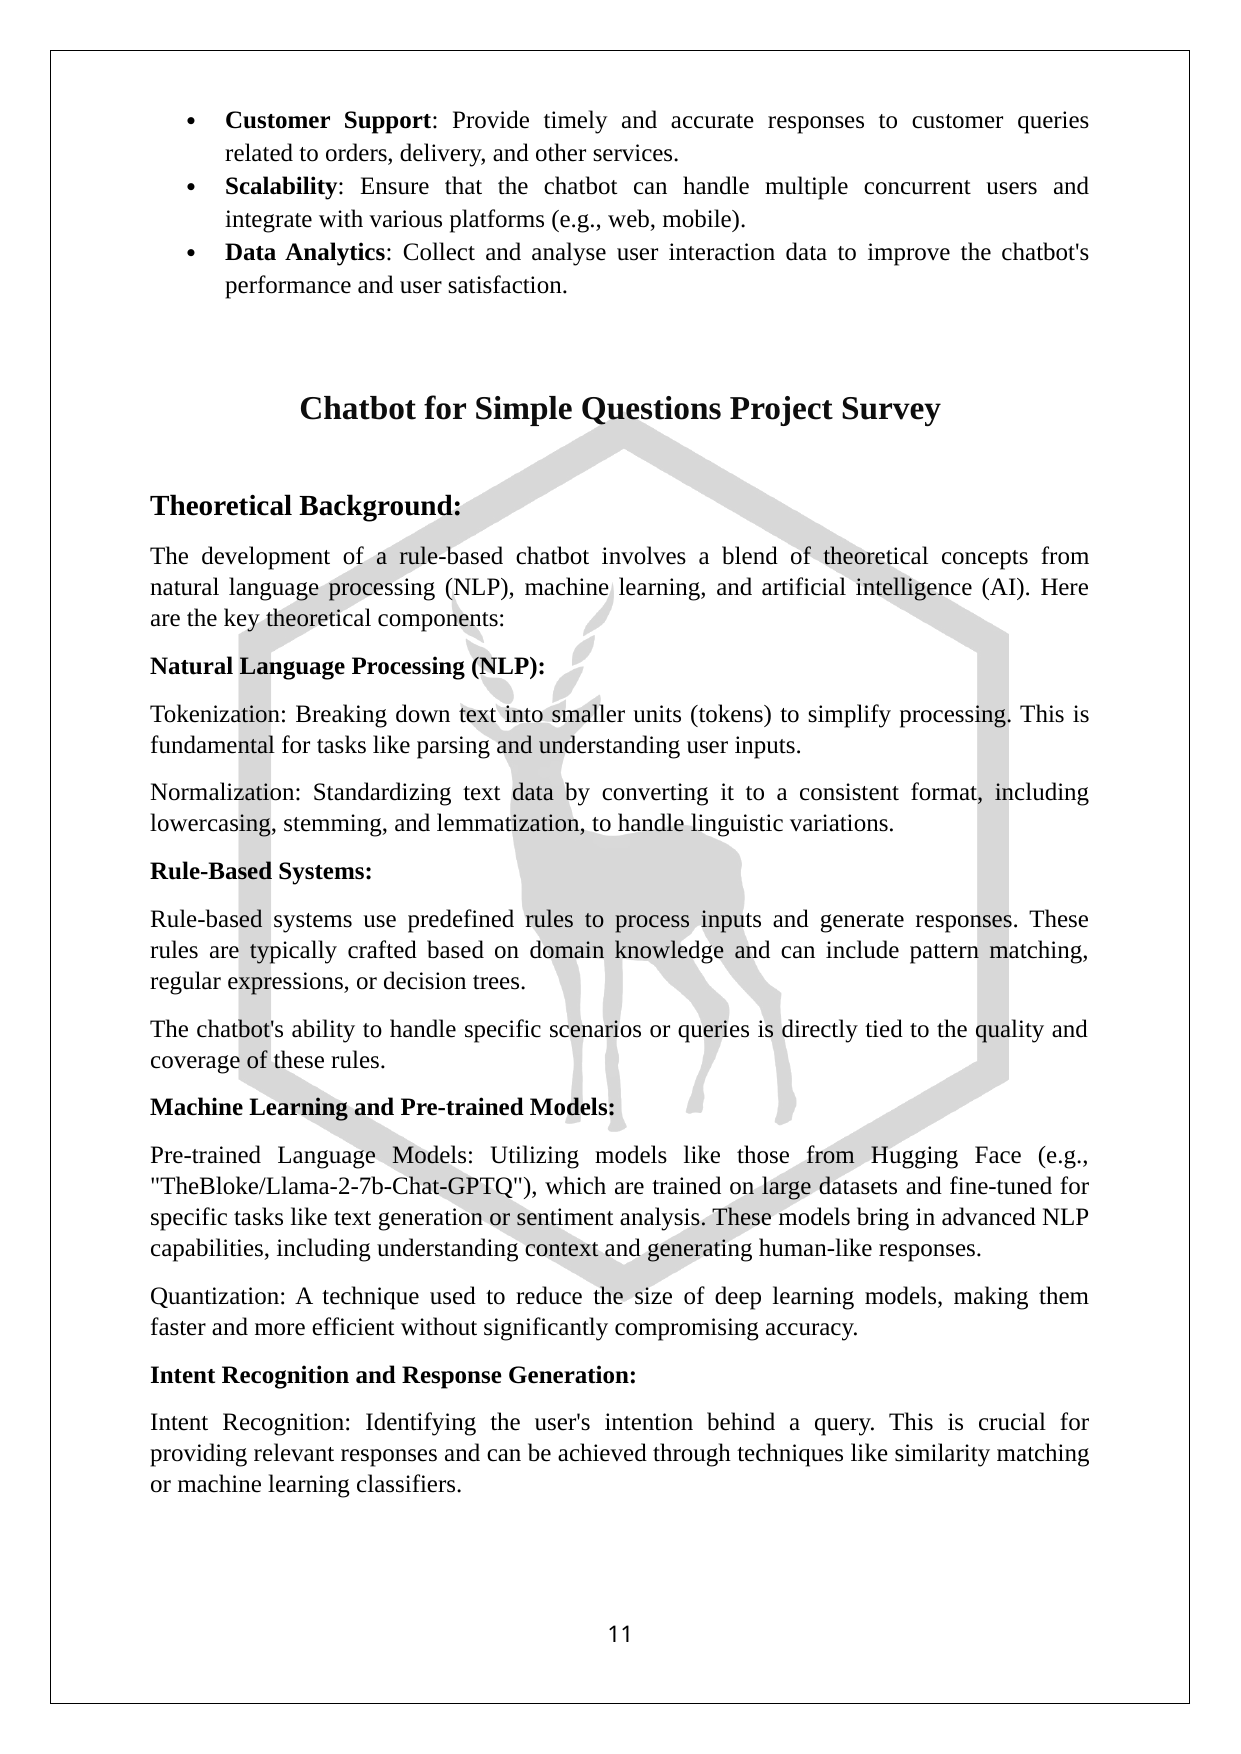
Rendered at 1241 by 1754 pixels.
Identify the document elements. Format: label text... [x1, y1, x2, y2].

text Rule-Based Systems: [150, 856, 1090, 885]
text Rule-based systems use predefined rules to process inputs and generate responses. These rules are typically crafted based on domain knowledge and can include pattern matching, regular expressions, or decision trees. [150, 904, 1090, 995]
text Intent Recognition: Identifying the user's intention behind a query. This is crucial for providing relevant responses and can be achieved through techniques like similarity matching or machine learning classifiers. [150, 1407, 1090, 1498]
text The chatbot's ability to handle specific scenarios or queries is directly tied to the quality and coverage of these rules. [150, 1014, 1090, 1073]
text The development of a rule-based chatbot involves a blend of theoretical concepts from natural language processing (NLP), machine learning, and artificial intelligence (AI). Here are the key theoretical components: [150, 541, 1090, 632]
text Machine Learning and Pre-trained Models: [150, 1092, 1090, 1121]
text Intent Recognition and Response Generation: [150, 1360, 1090, 1388]
subtitle Chatbot for Simple Questions Project Survey [150, 388, 1090, 427]
list Data Analytics: Collect and analyse user interaction data to improve the chatbot's performance and user satisfaction. [187, 237, 1090, 299]
text Theoretical Background: [150, 488, 1090, 522]
list Scalability: Ensure that the chatbot can handle multiple concurrent users and integrate with various platforms (e.g., web, mobile). [187, 171, 1090, 233]
text Tokenization: Breaking down text into smaller units (tokens) to simplify processing. This is fundamental for tasks like parsing and understanding user inputs. [150, 699, 1090, 758]
text Pre-trained Language Models: Utilizing models like those from Hugging Face (e.g., "TheBloke/Llama-2-7b-Chat-GPTQ"), which are trained on large datasets and fine-tuned for specific tasks like text generation or sentiment analysis. These models bring in advanced NLP capabilities, including understanding context and generating human-like responses. [150, 1140, 1090, 1262]
text Natural Language Processing (NLP): [150, 651, 1090, 680]
list Customer Support: Provide timely and accurate responses to customer queries related to orders, delivery, and other services. [187, 105, 1090, 167]
text Quantization: A technique used to reduce the size of deep learning models, making them faster and more efficient without significantly compromising accuracy. [150, 1281, 1090, 1341]
text Normalization: Standardizing text data by converting it to a consistent format, including lowercasing, stemming, and lemmatization, to handle linguistic variations. [150, 777, 1090, 837]
